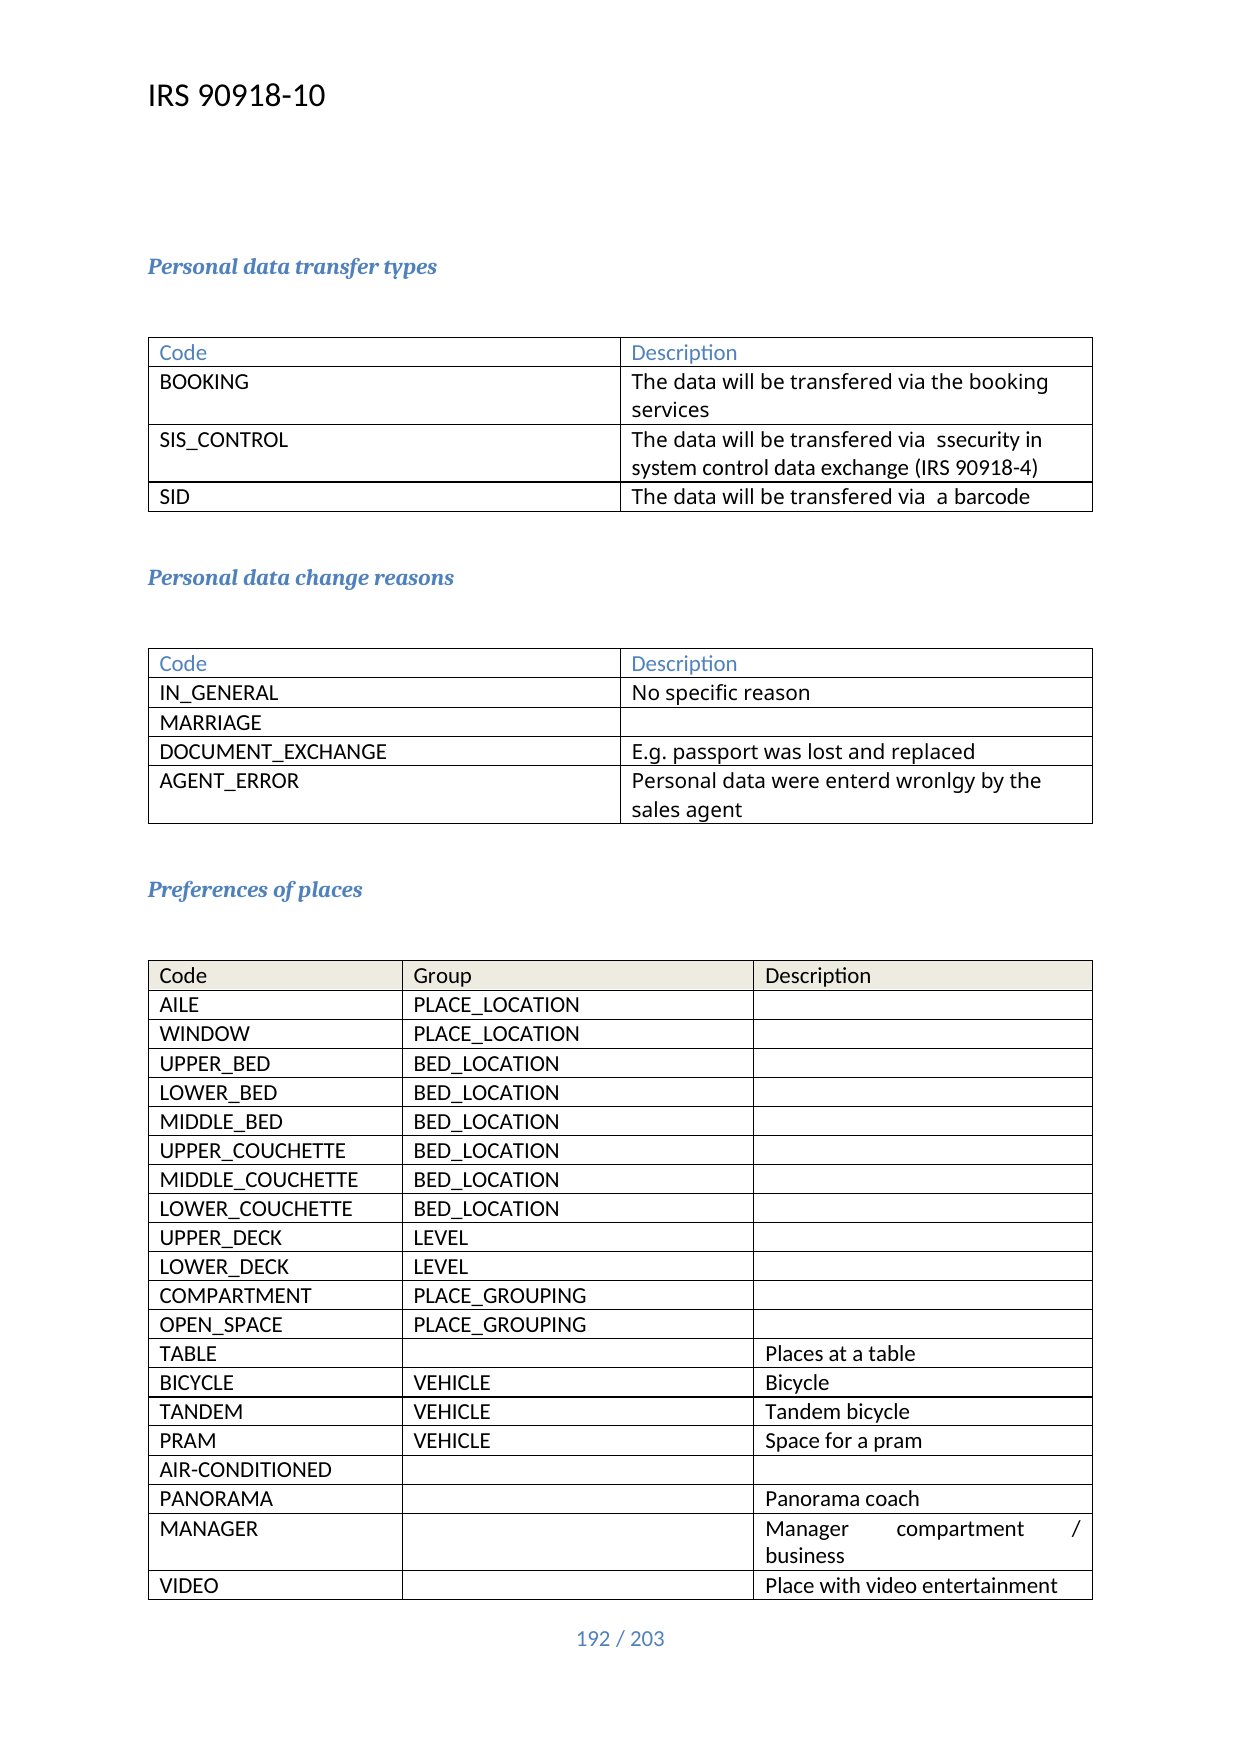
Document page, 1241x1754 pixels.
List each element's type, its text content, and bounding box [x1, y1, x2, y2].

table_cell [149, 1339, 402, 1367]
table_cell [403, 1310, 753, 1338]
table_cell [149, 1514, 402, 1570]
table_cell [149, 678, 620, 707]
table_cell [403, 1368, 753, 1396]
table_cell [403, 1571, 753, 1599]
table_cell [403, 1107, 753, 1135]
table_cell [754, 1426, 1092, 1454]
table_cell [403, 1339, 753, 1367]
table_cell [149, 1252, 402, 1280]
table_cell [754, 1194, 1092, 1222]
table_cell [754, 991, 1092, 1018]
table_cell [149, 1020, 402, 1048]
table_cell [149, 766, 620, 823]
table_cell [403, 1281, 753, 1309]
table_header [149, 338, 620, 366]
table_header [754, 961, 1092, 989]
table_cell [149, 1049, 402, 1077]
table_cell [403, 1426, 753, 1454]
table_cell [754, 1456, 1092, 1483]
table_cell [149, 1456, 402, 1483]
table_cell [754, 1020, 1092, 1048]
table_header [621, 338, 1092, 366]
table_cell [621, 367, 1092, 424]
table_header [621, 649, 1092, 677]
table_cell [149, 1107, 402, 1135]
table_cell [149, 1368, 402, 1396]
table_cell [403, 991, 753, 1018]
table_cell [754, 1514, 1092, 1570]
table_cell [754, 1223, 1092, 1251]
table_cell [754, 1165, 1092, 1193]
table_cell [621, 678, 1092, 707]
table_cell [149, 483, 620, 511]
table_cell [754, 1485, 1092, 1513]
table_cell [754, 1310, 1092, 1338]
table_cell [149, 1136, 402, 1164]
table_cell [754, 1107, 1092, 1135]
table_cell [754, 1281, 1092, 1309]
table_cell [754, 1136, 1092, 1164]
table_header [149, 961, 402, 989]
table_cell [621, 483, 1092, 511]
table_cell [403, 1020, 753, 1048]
subtitle Personal data transfer types [148, 254, 1093, 280]
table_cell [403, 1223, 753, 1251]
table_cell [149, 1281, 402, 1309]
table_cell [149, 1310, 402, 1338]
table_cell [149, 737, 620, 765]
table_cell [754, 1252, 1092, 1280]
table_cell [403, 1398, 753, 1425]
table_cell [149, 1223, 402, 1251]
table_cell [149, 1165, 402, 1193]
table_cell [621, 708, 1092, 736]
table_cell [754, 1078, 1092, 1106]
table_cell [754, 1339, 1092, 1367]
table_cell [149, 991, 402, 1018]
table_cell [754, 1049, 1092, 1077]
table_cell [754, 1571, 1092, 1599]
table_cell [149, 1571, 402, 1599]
subtitle Preferences of places [148, 877, 1093, 903]
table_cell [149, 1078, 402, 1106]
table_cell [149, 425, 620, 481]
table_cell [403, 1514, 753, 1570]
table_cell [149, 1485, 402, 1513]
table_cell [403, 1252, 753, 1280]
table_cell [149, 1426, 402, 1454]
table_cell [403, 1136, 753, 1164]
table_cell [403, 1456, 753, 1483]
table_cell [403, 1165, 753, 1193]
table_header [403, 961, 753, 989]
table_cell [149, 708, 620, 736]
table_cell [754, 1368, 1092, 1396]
subtitle Personal data change reasons [148, 565, 1093, 591]
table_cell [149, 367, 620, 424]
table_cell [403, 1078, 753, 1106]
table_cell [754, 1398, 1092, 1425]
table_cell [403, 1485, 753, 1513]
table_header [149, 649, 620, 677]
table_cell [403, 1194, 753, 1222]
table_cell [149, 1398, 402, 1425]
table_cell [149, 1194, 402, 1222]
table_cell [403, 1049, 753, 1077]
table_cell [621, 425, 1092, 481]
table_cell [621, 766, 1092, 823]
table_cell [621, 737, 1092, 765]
